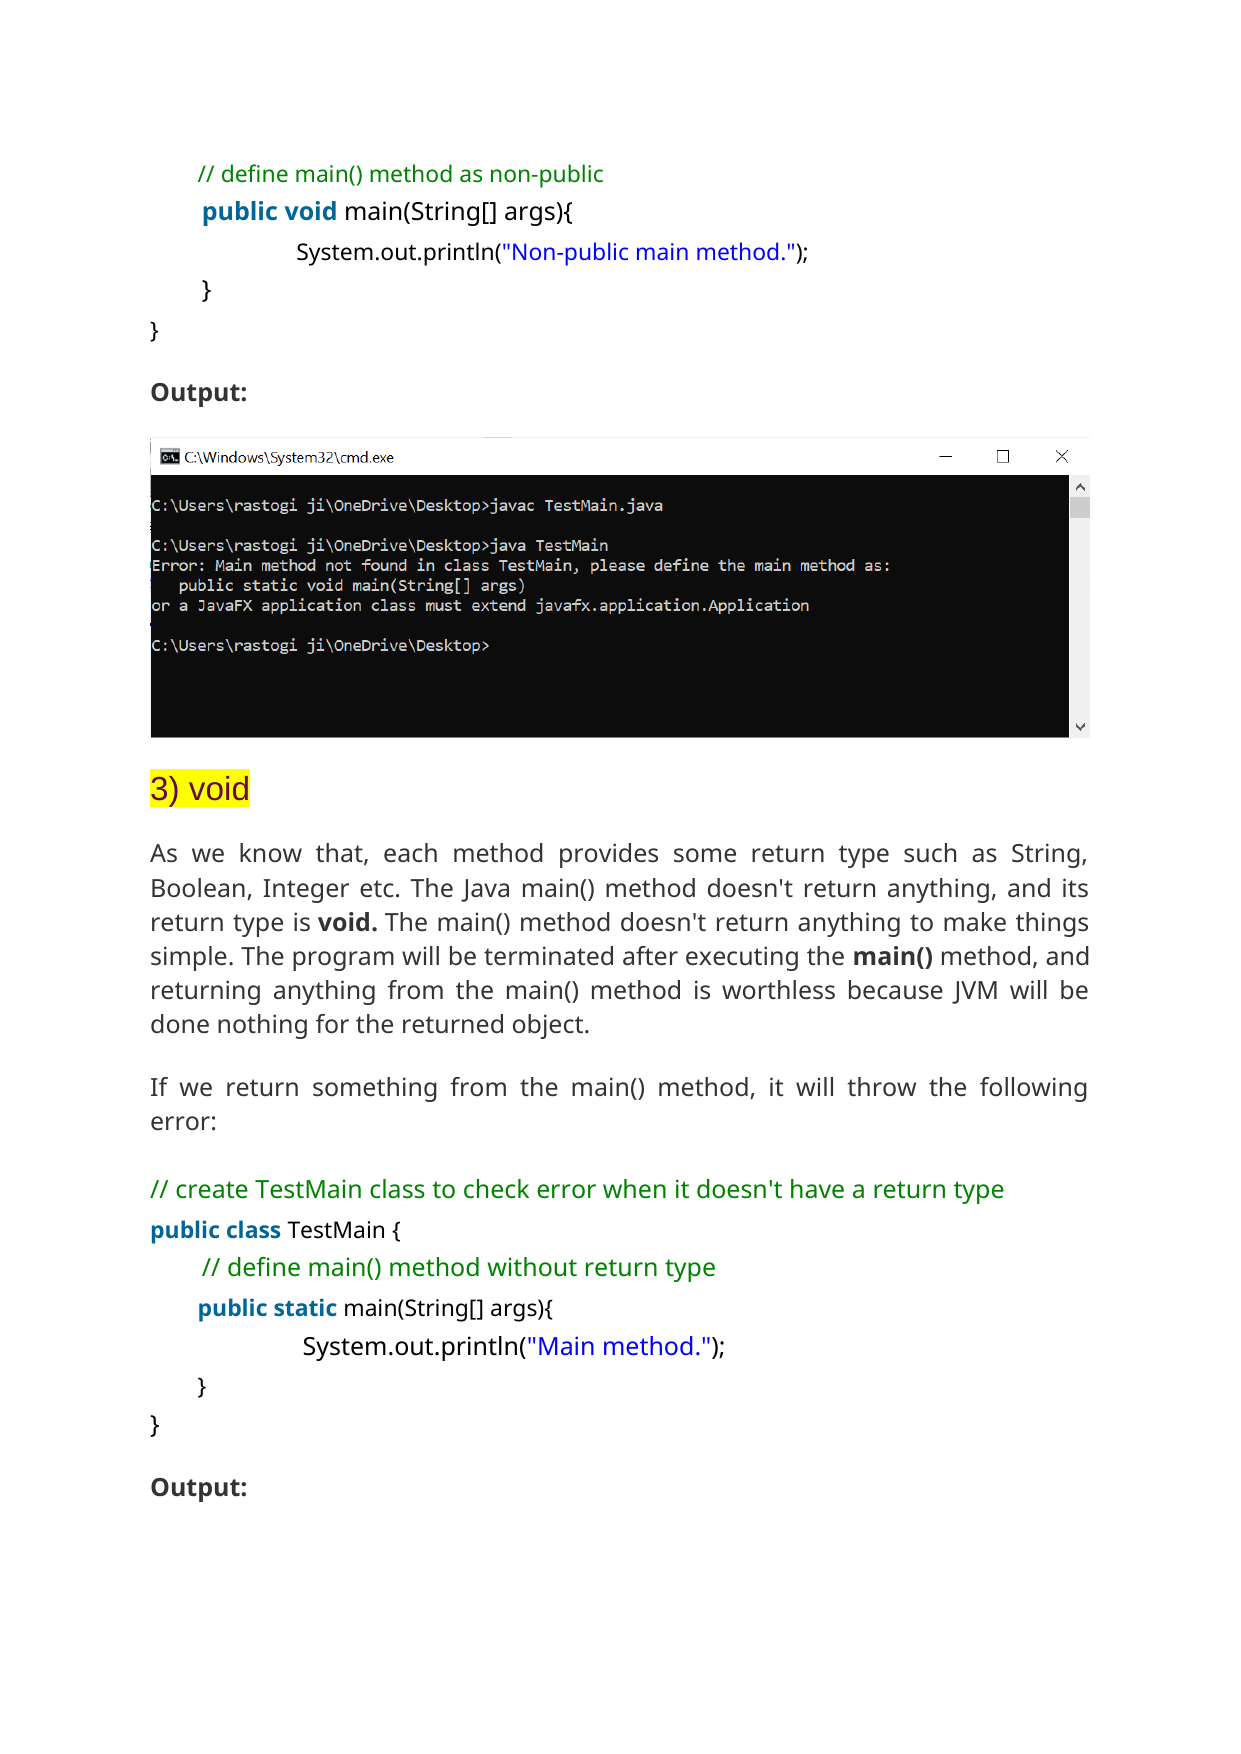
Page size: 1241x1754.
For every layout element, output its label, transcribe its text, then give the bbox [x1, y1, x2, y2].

text // define main() method without return type [150, 1245, 1090, 1284]
text As we know that, each method provides some return type such as String, Boolean, Integer etc. The Java main() method doesn't return anything, and its return type is void. The main() method doesn't return anything to make things simple. The program will be terminated after executing the main() method, and returning anything from the main() method is worthless because JVM will be done nothing for the returned object. [150, 836, 1090, 1041]
text } [150, 1401, 1090, 1440]
text public class TestMain { [150, 1206, 1090, 1245]
text If we return something from the main() method, it will throw the following error: [150, 1070, 1090, 1138]
subtitle 3) void [150, 768, 1090, 807]
text } [150, 306, 1090, 345]
picture [150, 437, 1091, 738]
text System.out.println("Non-public main method."); [225, 228, 1090, 267]
text Output: [150, 1469, 1090, 1504]
text // define main() method as non-public [150, 150, 1090, 189]
text } [150, 267, 1090, 306]
text } [150, 1362, 1090, 1401]
text public static main(String[] args){ [150, 1284, 1090, 1323]
text // create TestMain class to check error when it doesn't have a return type [150, 1167, 1090, 1206]
text Output: [150, 374, 1090, 408]
text System.out.println("Main method."); [225, 1323, 1090, 1362]
text public void main(String[] args){ [150, 189, 1090, 228]
